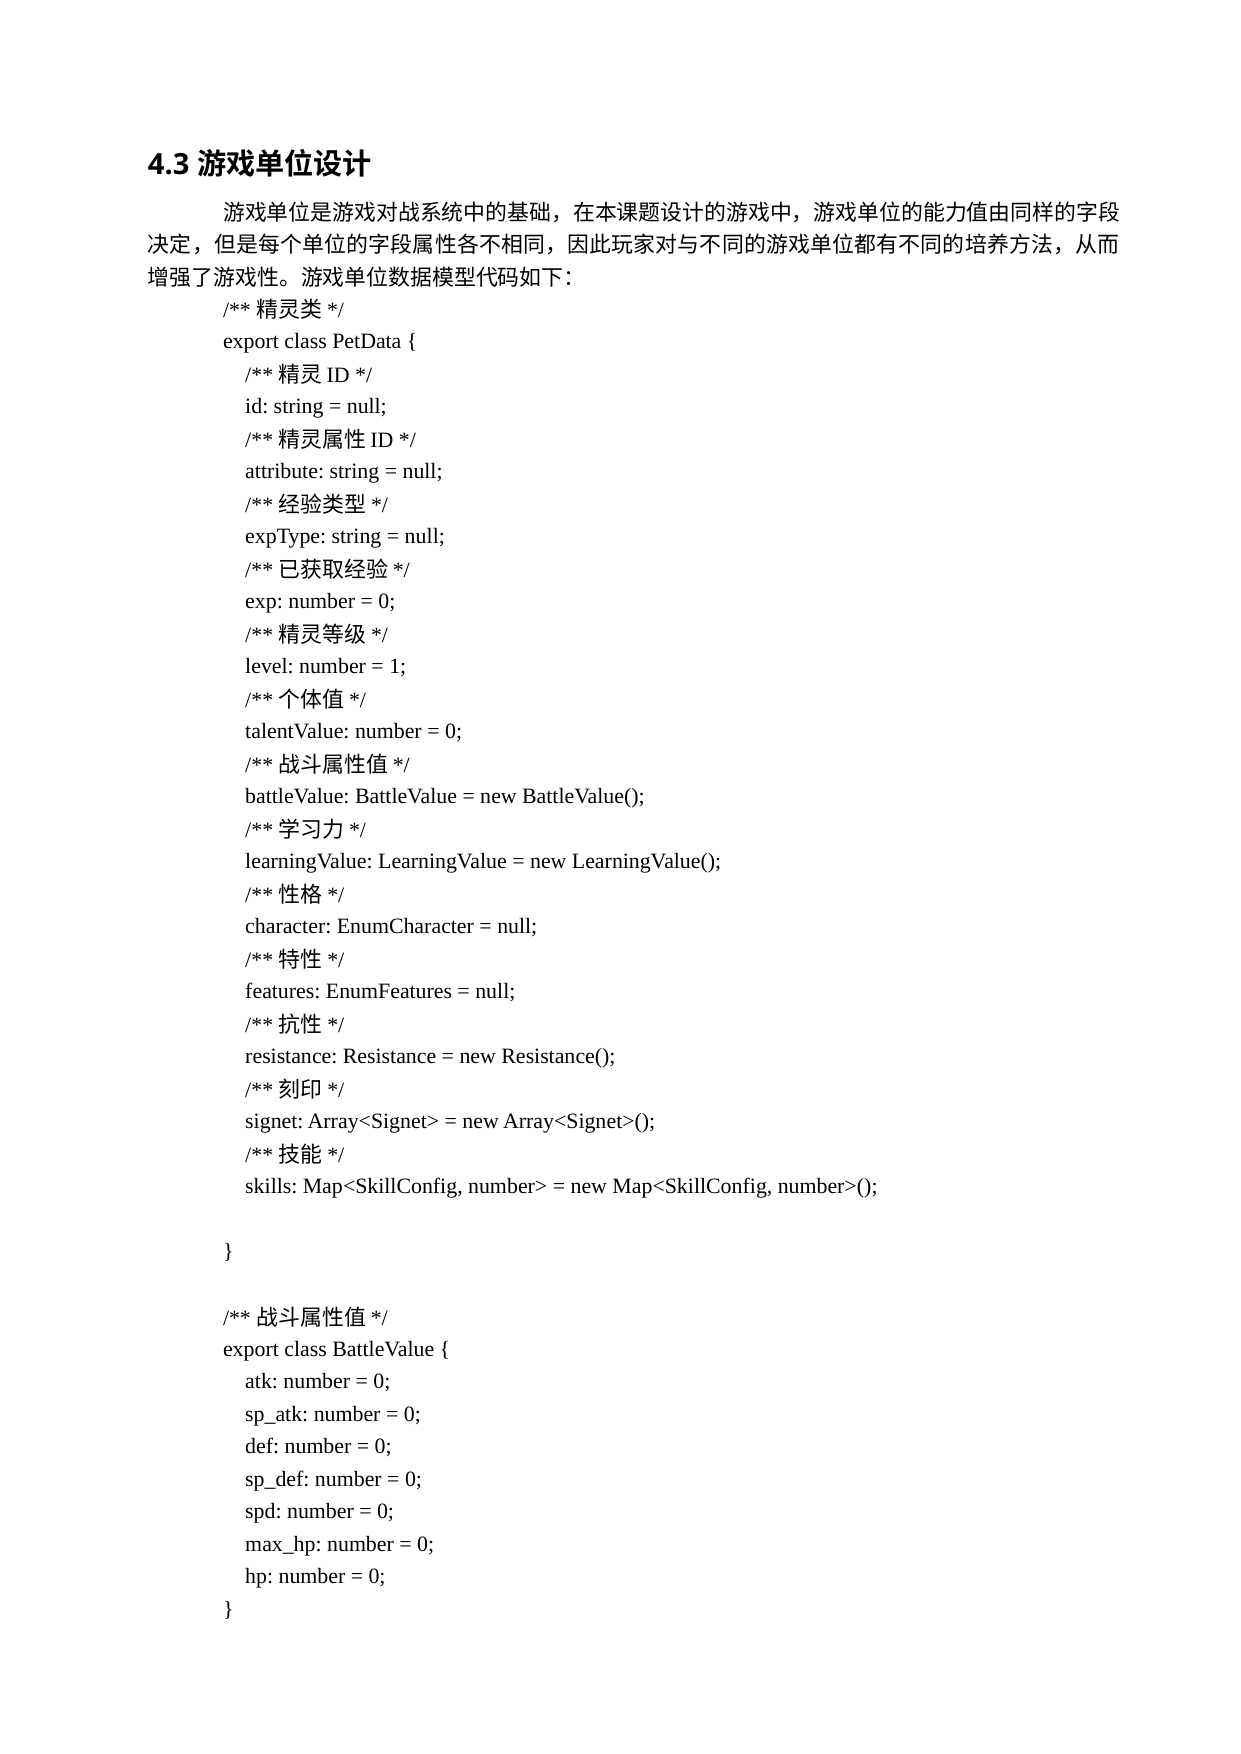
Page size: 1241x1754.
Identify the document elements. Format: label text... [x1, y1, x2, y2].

text /** 刻印 */ [148, 1072, 1122, 1104]
text exp: number = 0; [148, 584, 1122, 617]
text talentValue: number = 0; [148, 714, 1122, 747]
text /** 特性 */ [148, 942, 1122, 974]
text /** 性格 */ [148, 877, 1122, 909]
subtitle 4.3 游戏单位设计 [148, 129, 1122, 194]
text hp: number = 0; [148, 1559, 1122, 1592]
text /** 个体值 */ [148, 682, 1122, 714]
text /** 精灵ID */ [148, 357, 1122, 389]
text character: EnumCharacter = null; [148, 909, 1122, 942]
text export class PetData { [148, 324, 1122, 357]
text spd: number = 0; [148, 1494, 1122, 1527]
text /** 已获取经验 */ [148, 552, 1122, 584]
text /** 经验类型 */ [148, 487, 1122, 519]
text /** 战斗属性值 */ [148, 747, 1122, 779]
text resistance: Resistance = new Resistance(); [148, 1039, 1122, 1072]
text atk: number = 0; [148, 1364, 1122, 1397]
text skills: Map<SkillConfig, number> = new Map<SkillConfig, number>(); [148, 1169, 1122, 1202]
text } [148, 1592, 1122, 1624]
text battleValue: BattleValue = new BattleValue(); [148, 779, 1122, 812]
text expType: string = null; [148, 519, 1122, 552]
text level: number = 1; [148, 649, 1122, 682]
text export class BattleValue { [148, 1332, 1122, 1364]
text /** 学习力 */ [148, 812, 1122, 844]
text max_hp: number = 0; [148, 1527, 1122, 1559]
text /** 精灵等级 */ [148, 617, 1122, 649]
text 游戏单位是游戏对战系统中的基础，在本课题设计的游戏中，游戏单位的能力值由同样的字段决定，但是每个单位的字段属性各不相同，因此玩家对与不同的游戏单位都有不同的培养方法，从而增强了游戏性。游戏单位数据模型代码如下： [148, 194, 1122, 292]
text attribute: string = null; [148, 454, 1122, 487]
text /** 技能 */ [148, 1137, 1122, 1169]
text sp_def: number = 0; [148, 1462, 1122, 1494]
text features: EnumFeatures = null; [148, 974, 1122, 1007]
text learningValue: LearningValue = new LearningValue(); [148, 844, 1122, 877]
text /** 抗性 */ [148, 1007, 1122, 1039]
text signet: Array<Signet> = new Array<Signet>(); [148, 1104, 1122, 1137]
text /** 精灵属性ID */ [148, 422, 1122, 454]
text def: number = 0; [148, 1429, 1122, 1462]
text sp_atk: number = 0; [148, 1397, 1122, 1429]
text /** 战斗属性值 */ [148, 1299, 1122, 1332]
text /** 精灵类 */ [148, 292, 1122, 324]
text } [148, 1234, 1122, 1267]
text id: string = null; [148, 389, 1122, 422]
